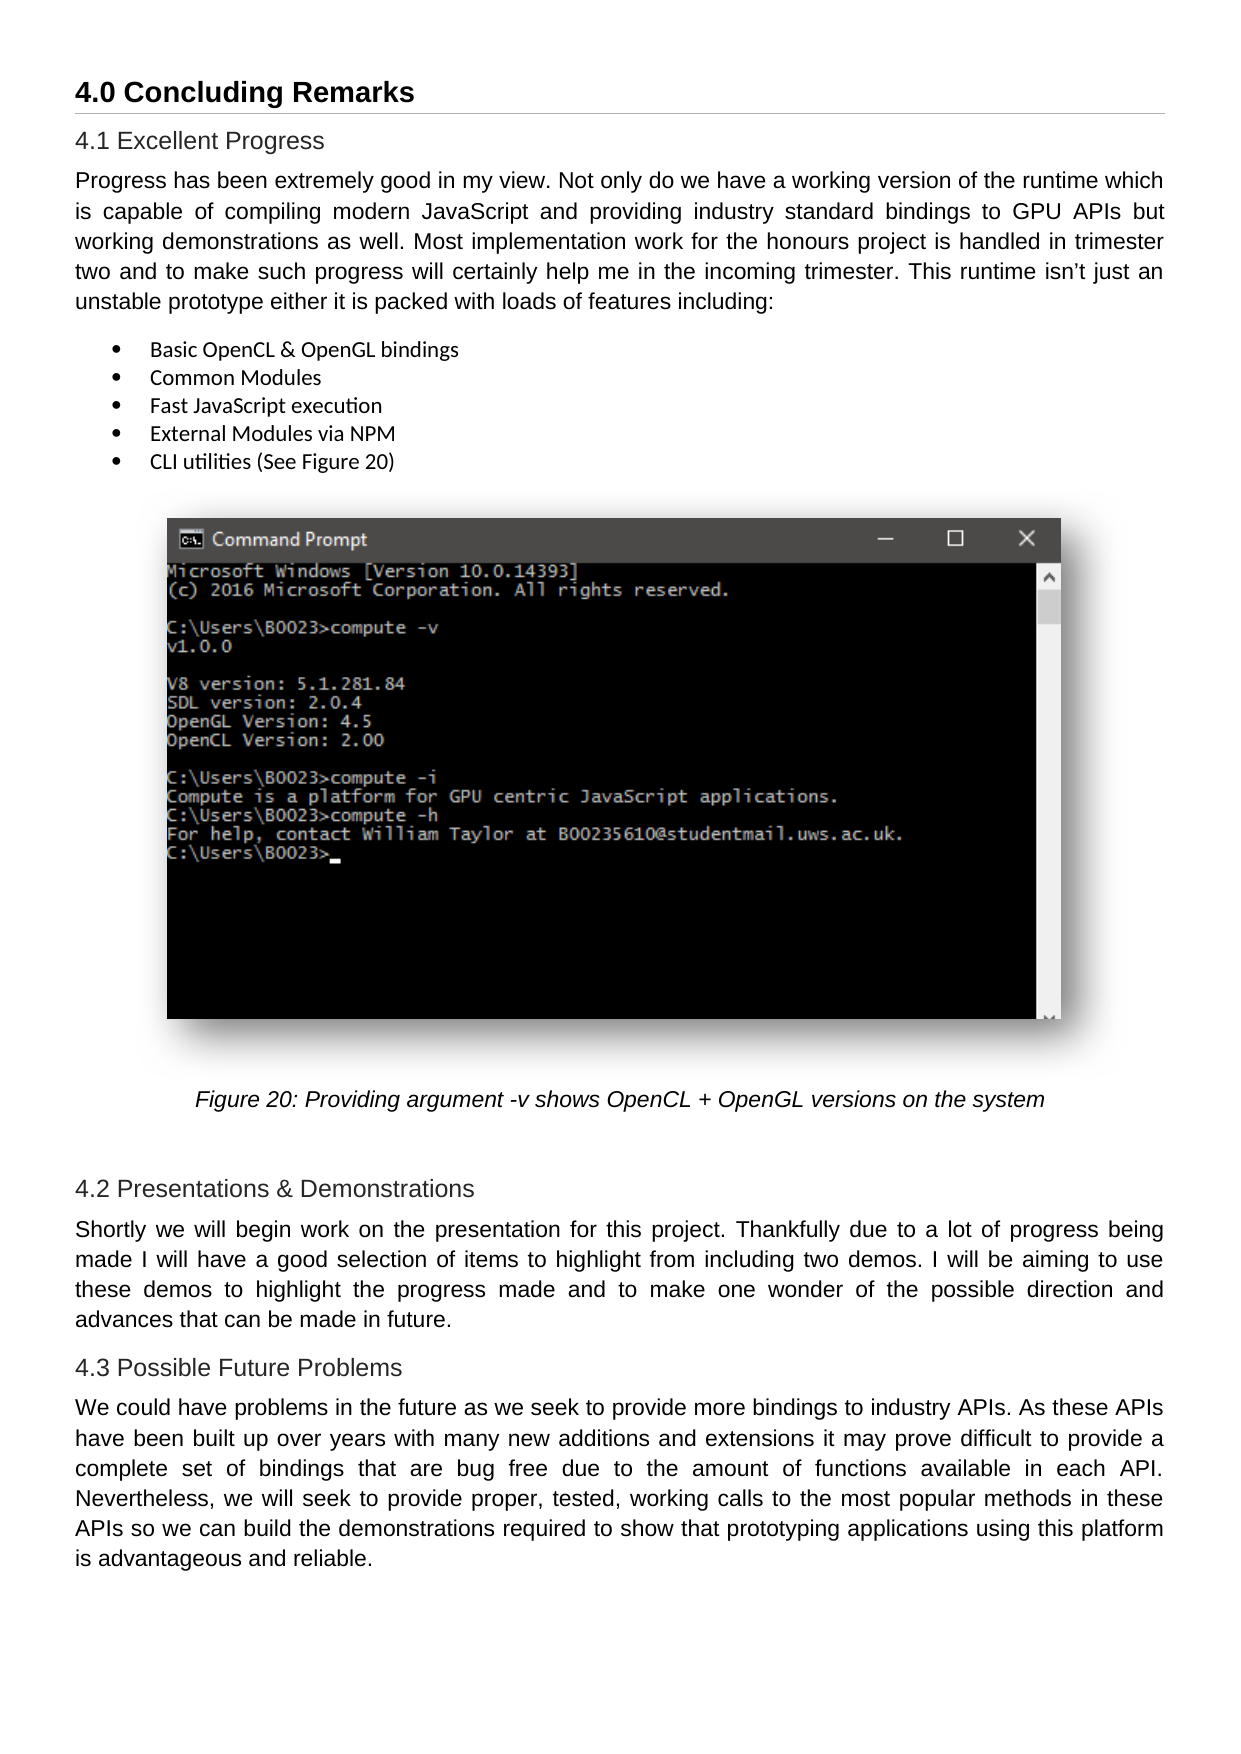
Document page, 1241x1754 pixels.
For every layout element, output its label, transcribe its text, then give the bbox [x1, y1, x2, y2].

text Progress has been extremely good in my view. Not only do we have a working version of the runtime which is capable of compiling modern JavaScript and providing industry standard bindings to GPU APIs but working demonstrations as well. Most implementation work for the honours project is handled in trimester two and to make such progress will certainly help me in the incoming trimester. This runtime isn’t just an unstable prototype either it is packed with loads of features including: [75, 167, 1165, 315]
list Basic OpenCL & OpenGL bindings [112, 335, 1165, 363]
list CLI utilities (See Figure 20) [112, 447, 1165, 475]
subtitle 4.2 Presentations & Demonstrations [75, 1174, 1165, 1203]
subtitle 4.0 Concluding Remarks [75, 75, 1165, 113]
text Shortly we will begin work on the presentation for this project. Thankfully due to a lot of progress being made I will have a good selection of items to highlight from including two demos. I will be aiming to use these demos to highlight the progress made and to make one wonder of the possible direction and advances that can be made in future. [75, 1216, 1165, 1333]
list Fast JavaScript execution [112, 391, 1165, 419]
picture [167, 518, 1061, 1019]
subtitle 4.3 Possible Future Problems [75, 1353, 1165, 1382]
list Common Modules [112, 363, 1165, 391]
subtitle 4.1 Excellent Progress [75, 126, 1165, 155]
list External Modules via NPM [112, 419, 1165, 447]
text We could have problems in the future as we seek to provide more bindings to industry APIs. As these APIs have been built up over years with many new additions and extensions it may prove difficult to provide a complete set of bindings that are bug free due to the amount of functions available in each API. Nevertheless, we will seek to provide proper, tested, working calls to the most popular methods in these APIs so we can build the demonstrations required to show that prototyping applications using this platform is advantageous and reliable. [75, 1394, 1165, 1572]
